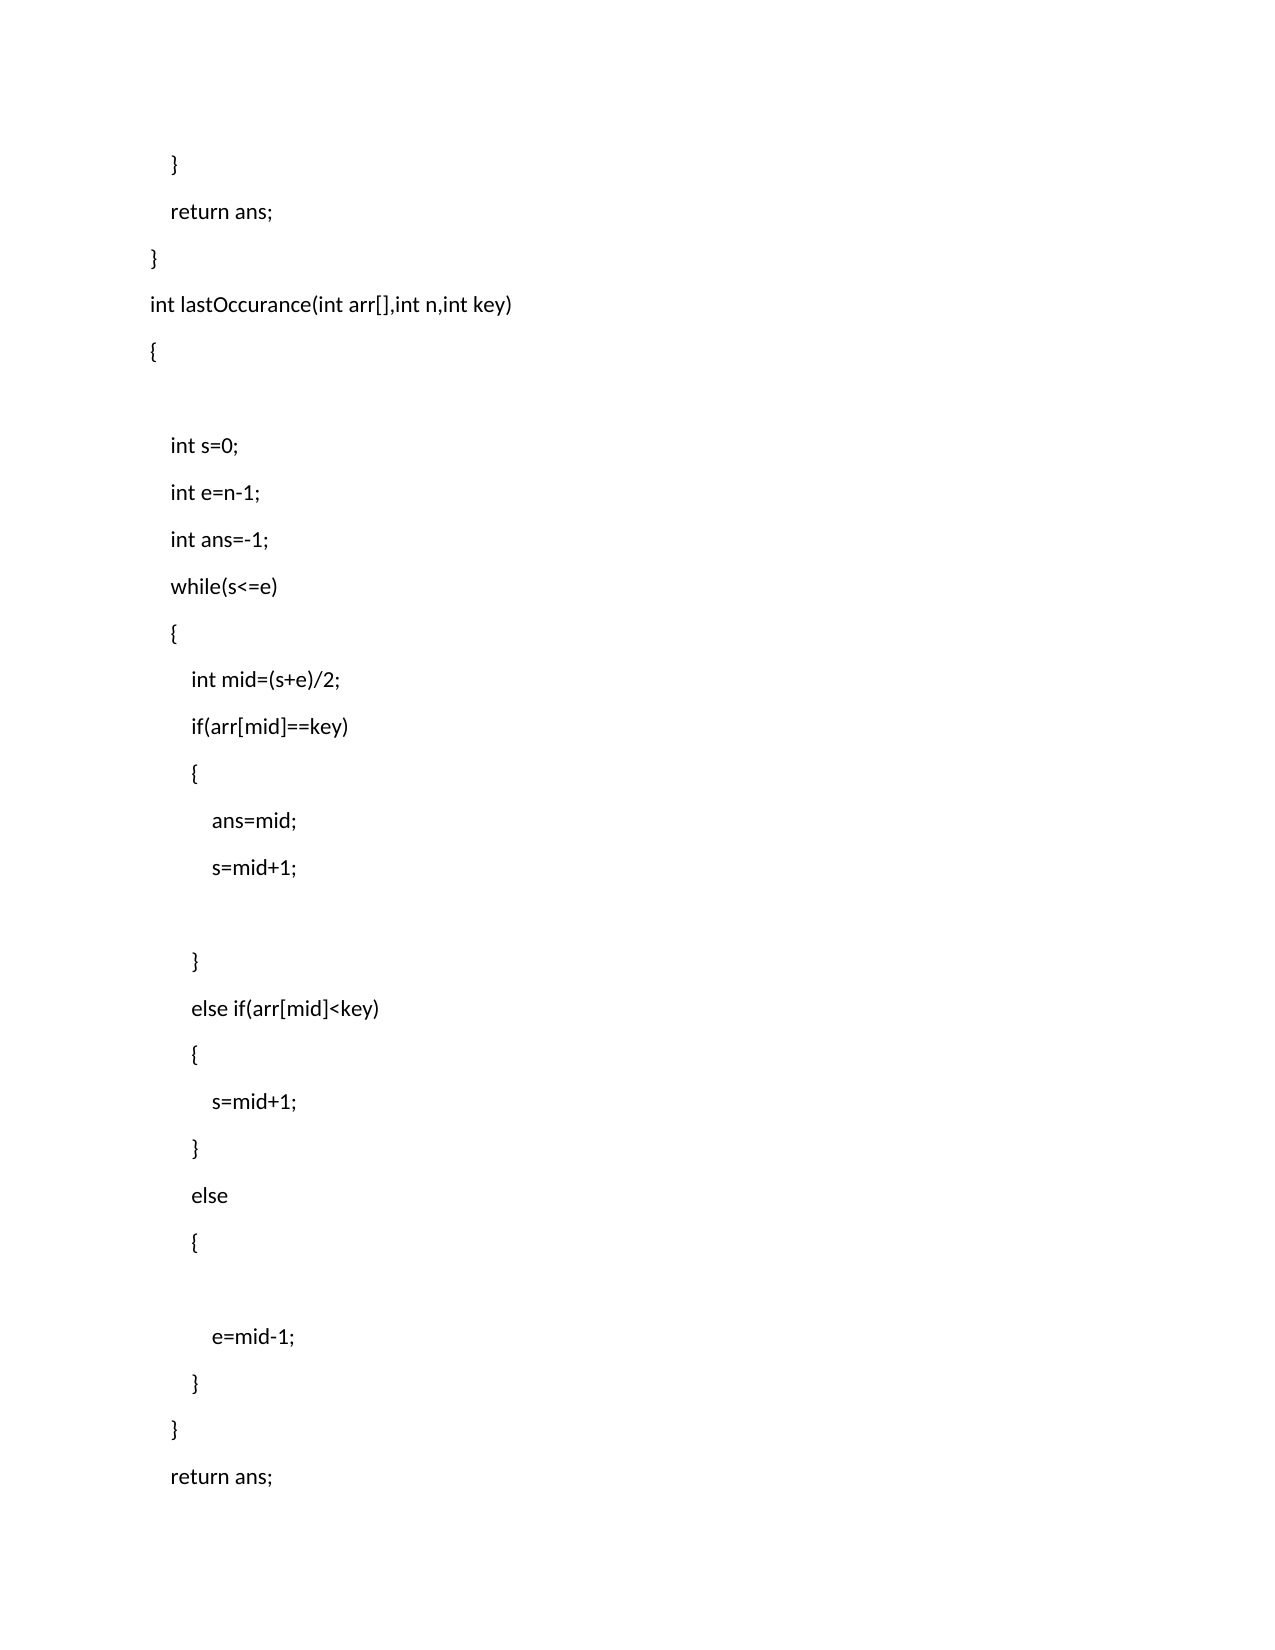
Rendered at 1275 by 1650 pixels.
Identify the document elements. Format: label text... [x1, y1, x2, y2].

text while(s<=e) [150, 572, 1125, 600]
text ans=mid; [150, 806, 1125, 834]
text return ans; [150, 1462, 1125, 1491]
text } [150, 1416, 1125, 1444]
text } [150, 150, 1125, 178]
text { [150, 337, 1125, 366]
text int ans=-1; [150, 525, 1125, 553]
text } [150, 244, 1125, 272]
text } [150, 947, 1125, 975]
text int mid=(s+e)/2; [150, 666, 1125, 694]
text { [150, 1228, 1125, 1256]
text { [150, 1041, 1125, 1069]
text int e=n-1; [150, 478, 1125, 506]
text else [150, 1181, 1125, 1209]
text } [150, 1369, 1125, 1397]
text { [150, 759, 1125, 787]
text { [150, 619, 1125, 647]
text else if(arr[mid]<key) [150, 994, 1125, 1022]
text } [150, 1134, 1125, 1162]
text if(arr[mid]==key) [150, 712, 1125, 741]
text int s=0; [150, 431, 1125, 459]
text s=mid+1; [150, 1087, 1125, 1116]
text e=mid-1; [150, 1322, 1125, 1350]
text int lastOccurance(int arr[],int n,int key) [150, 291, 1125, 319]
text return ans; [150, 197, 1125, 225]
text s=mid+1; [150, 853, 1125, 881]
